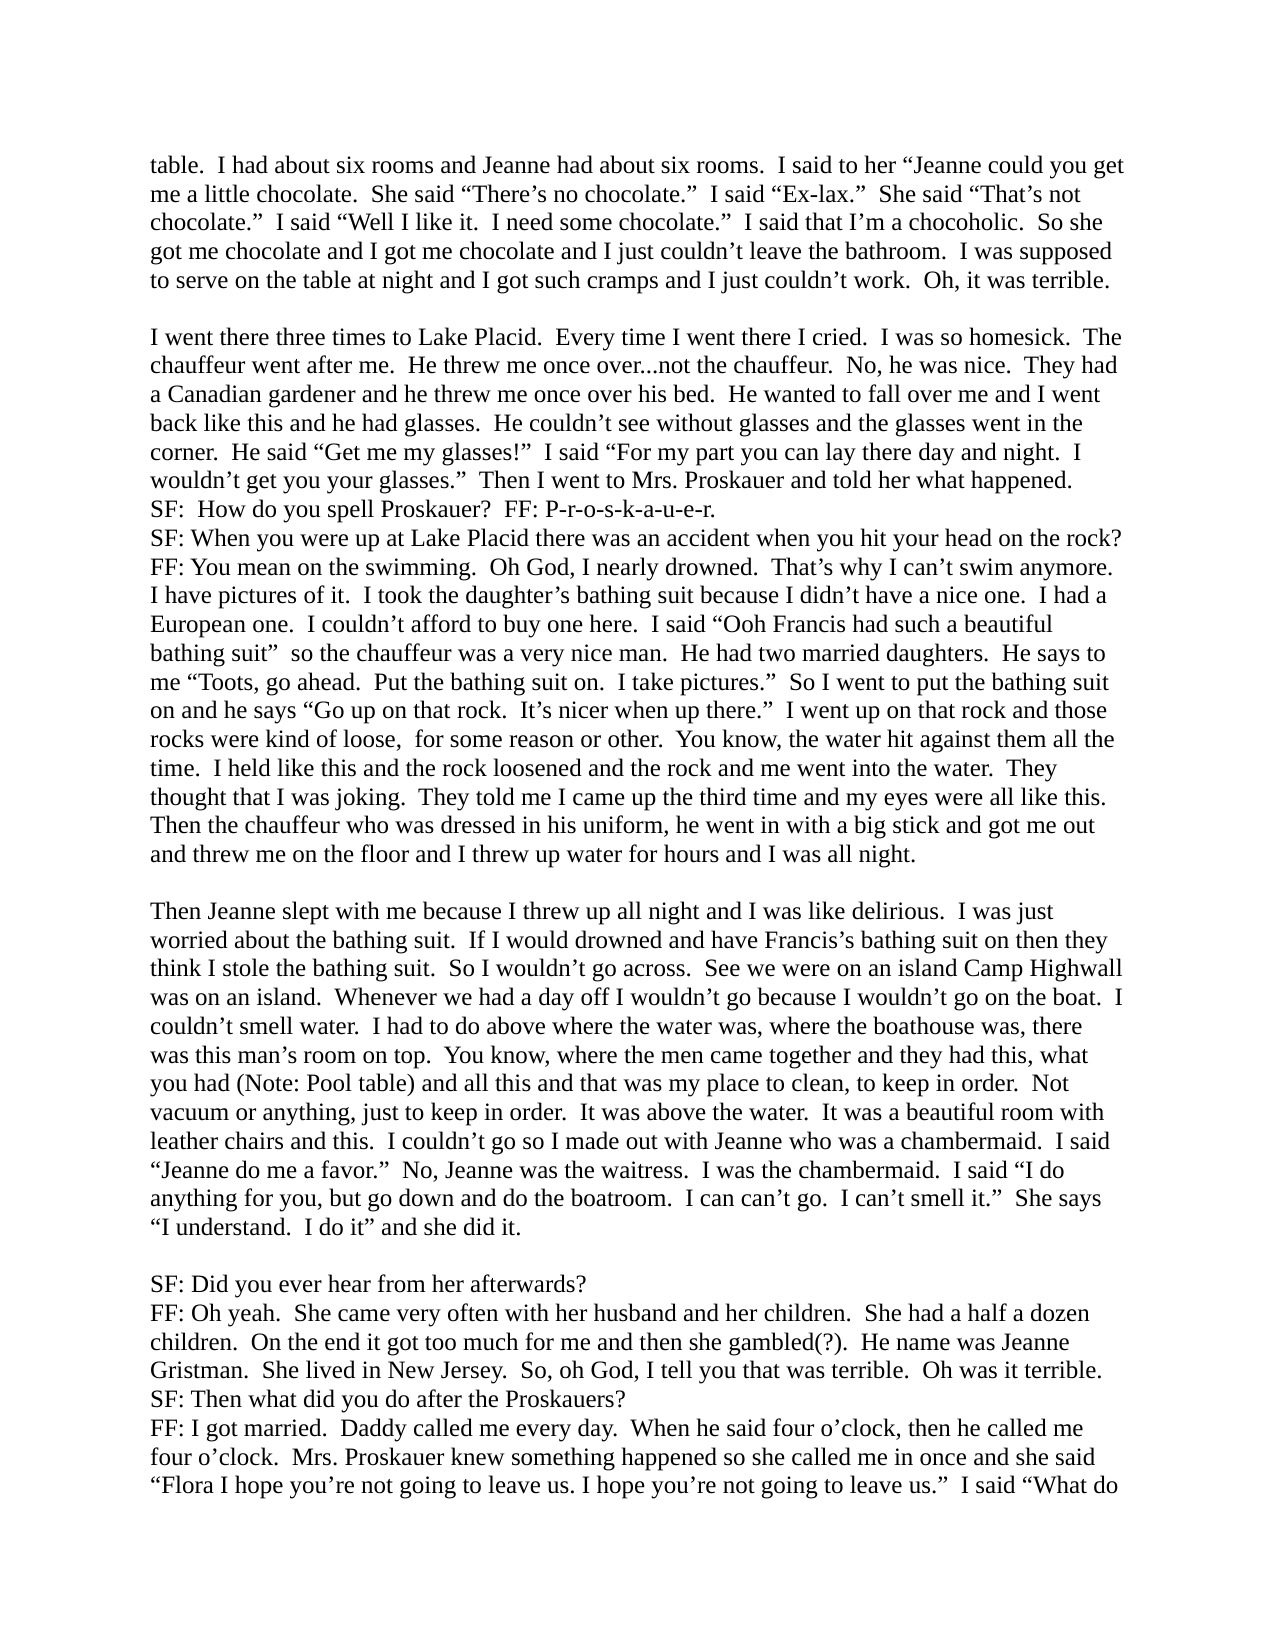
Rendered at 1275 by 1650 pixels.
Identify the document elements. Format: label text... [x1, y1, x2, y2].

text SF: How do you spell Proskauer? FF: P-r-o-s-k-a-u-e-r. [150, 581, 1125, 610]
text FF: You mean on the swimming. Oh God, I nearly drowned. That’s why I can’t swim anymore. I have pictures of it. I took the daughter’s bathing suit because I didn’t have a nice one. I had a European one. I couldn’t afford to buy one here. I said “Ooh Francis had such a beautiful bathing suit” so the chauffeur was a very nice man. He had two married daughters. He says to me “Toots, go ahead. Put the bathing suit on. I take pictures.” So I went to put the bathing suit on and he says “Go up on that rock. It’s nicer when up there.” I went up on that rock and those rocks were kind of loose, for some reason or other. You know, the water hit against them all the time. I held like this and the rock loosened and the rock and me went into the water. They thought that I was joking. They told me I came up the third time and my eyes were all like this. Then the chauffeur who was dressed in his uniform, he went in with a big stick and got me out and threw me on the floor and I threw up water for hours and I was all night. [150, 639, 1125, 955]
text FF: Yah. Then I ate all that Ex-lax. Didn’t I ever tell you. I wanted chocolate. I needed chocolate so bad. They didn’t have any chocolate. In every night table there was Ex-lax. It looked like chocolate. Tasted like chocolate. So everywhere I broke a piece off. In every night table. I had about six rooms and Jeanne had about six rooms. I said to her “Jeanne could you get me a little chocolate. She said “There’s no chocolate.” I said “Ex-lax.” She said “That’s not chocolate.” I said “Well I like it. I need some chocolate.” I said that I’m a chocoholic. So she got me chocolate and I got me chocolate and I just couldn’t leave the bathroom. I was supposed to serve on the table at night and I got such cramps and I just couldn’t work. Oh, it was terrible. [150, 150, 1125, 380]
text FF: Oh yeah. She came very often with her husband and her children. She had a half a dozen children. On the end it got too much for me and then she gambled(?). He name was Jeanne Gristman. She lived in New Jersey. So, oh God, I tell you that was terrible. Oh was it terrible. [150, 1386, 1125, 1472]
text Then Jeanne slept with me because I threw up all night and I was like delirious. I was just worried about the bathing suit. If I would drowned and have Francis’s bathing suit on then they think I stole the bathing suit. So I wouldn’t go across. See we were on an island Camp Highwall was on an island. Whenever we had a day off I wouldn’t go because I wouldn’t go on the boat. I couldn’t smell water. I had to do above where the water was, where the boathouse was, there was this man’s room on top. You know, where the men came together and they had this, what you had (Note: Pool table) and all this and that was my place to clean, to keep in order. Not vacuum or anything, just to keep in order. It was above the water. It was a beautiful room with leather chairs and this. I couldn’t go so I made out with Jeanne who was a chambermaid. I said “Jeanne do me a favor.” No, Jeanne was the waitress. I was the chambermaid. I said “I do anything for you, but go down and do the boatroom. I can can’t go. I can’t smell it.” She says “I understand. I do it” and she did it. [150, 984, 1125, 1329]
text I went there three times to Lake Placid. Every time I went there I cried. I was so homesick. The chauffeur went after me. He threw me once over...not the chauffeur. No, he was nice. They had a Canadian gardener and he threw me once over his bed. He wanted to fall over me and I went back like this and he had glasses. He couldn’t see without glasses and the glasses went in the corner. He said “Get me my glasses!” I said “For my part you can lay there day and night. I wouldn’t get you your glasses.” Then I went to Mrs. Proskauer and told her what happened. [150, 409, 1125, 581]
text SF: Did you ever hear from her afterwards? [150, 1357, 1125, 1386]
text SF: When you were up at Lake Placid there was an accident when you hit your head on the rock? [150, 610, 1125, 639]
